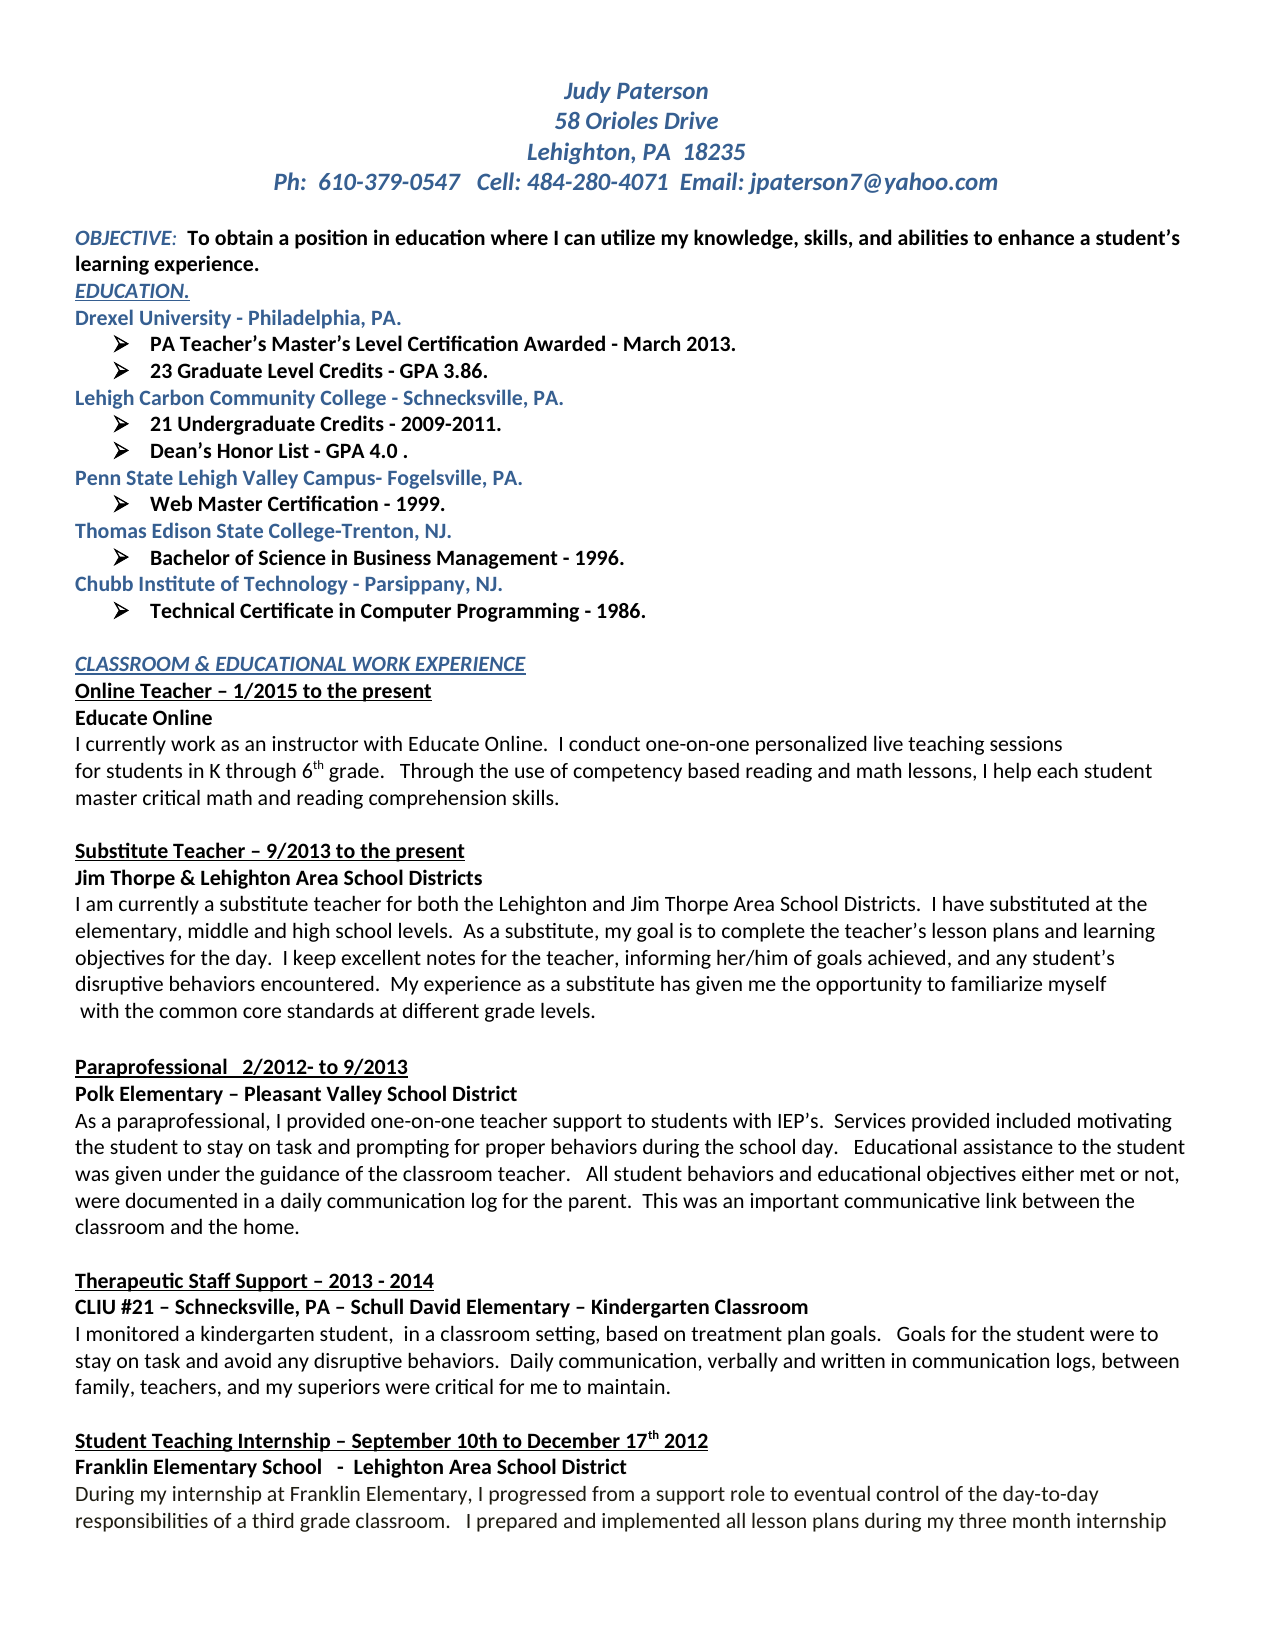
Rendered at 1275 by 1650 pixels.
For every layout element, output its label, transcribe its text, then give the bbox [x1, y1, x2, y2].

text Polk Elementary – Pleasant Valley School District [75, 1080, 1200, 1107]
text Penn State Lehigh Valley Campus- Fogelsville, PA. [75, 464, 1200, 490]
text Franklin Elementary School - Lehighton Area School District [75, 1453, 1200, 1480]
text Judy Paterson [75, 75, 1200, 106]
text CLASSROOM & EDUCATIONAL WORK EXPERIENCE [75, 650, 1200, 677]
list PA Teacher’s Master’s Level Certification Awarded - March 2013. [112, 330, 1200, 357]
list Web Master Certification - 1999. [112, 490, 1200, 517]
list Dean’s Honor List - GPA 4.0 . [112, 437, 1200, 464]
text I currently work as an instructor with Educate Online. I conduct one-on-one personalized live teaching sessions [75, 730, 1200, 757]
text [75, 1480, 1200, 1533]
text EDUCATION. [75, 277, 1200, 304]
text Substitute Teacher – 9/2013 to the present [75, 837, 1200, 864]
text Online Teacher – 1/2015 to the present [75, 677, 1200, 704]
text CLIU #21 – Schnecksville, PA – Schull David Elementary – Kindergarten Classroom [75, 1293, 1200, 1320]
text Jim Thorpe & Lehighton Area School Districts I am currently a substitute teacher for both the Lehighton and Jim Thorpe Area School Districts. I have substituted at the elementary, middle and high school levels. As a substitute, my goal is to complete the teacher’s lesson plans and learning objectives for the day. I keep excellent notes for the teacher, informing her/him of goals achieved, and any student’s disruptive behaviors encountered. My experience as a substitute has given me the opportunity to familiarize myself [75, 864, 1200, 997]
text Student Teaching Internship – September 10th to December 17th 2012 [75, 1427, 1200, 1453]
text Ph: 610-379-0547 Cell: 484-280-4071 Email: jpaterson7@yahoo.com [75, 167, 1200, 197]
list 23 Graduate Level Credits - GPA 3.86. [112, 357, 1200, 384]
text Drexel University - Philadelphia, PA. [75, 304, 1200, 330]
text I monitored a kindergarten student, in a classroom setting, based on treatment plan goals. Goals for the student were to stay on task and avoid any disruptive behaviors. Daily communication, verbally and written in communication logs, between family, teachers, and my superiors were critical for me to maintain. [75, 1320, 1200, 1400]
list Technical Certificate in Computer Programming - 1986. [112, 597, 1200, 624]
text Educate Online [75, 704, 1200, 730]
text with the common core standards at different grade levels. [75, 997, 1200, 1024]
text Lehighton, PA 18235 [75, 136, 1200, 167]
text Paraprofessional 2/2012- to 9/2013 [75, 1053, 1200, 1080]
text Chubb Institute of Technology - Parsippany, NJ. [75, 570, 1200, 597]
text Lehigh Carbon Community College - Schnecksville, PA. [75, 384, 1200, 410]
text Thomas Edison State College-Trenton, NJ. [75, 517, 1200, 544]
text As a paraprofessional, I provided one-on-one teacher support to students with IEP’s. Services provided included motivating the student to stay on task and prompting for proper behaviors during the school day. Educational assistance to the student was given under the guidance of the classroom teacher. All student behaviors and educational objectives either met or not, were documented in a daily communication log for the parent. This was an important communicative link between the classroom and the home. [75, 1107, 1200, 1240]
list Bachelor of Science in Business Management - 1996. [112, 544, 1200, 570]
text Therapeutic Staff Support – 2013 - 2014 [75, 1267, 1200, 1293]
text 58 Orioles Drive [75, 106, 1200, 136]
text for students in K through 6th grade. Through the use of competency based reading and math lessons, I help each student master critical math and reading comprehension skills. [75, 757, 1200, 810]
list 21 Undergraduate Credits - 2009-2011. [112, 410, 1200, 437]
text OBJECTIVE: To obtain a position in education where I can utilize my knowledge, skills, and abilities to enhance a student’s learning experience. [75, 224, 1200, 277]
